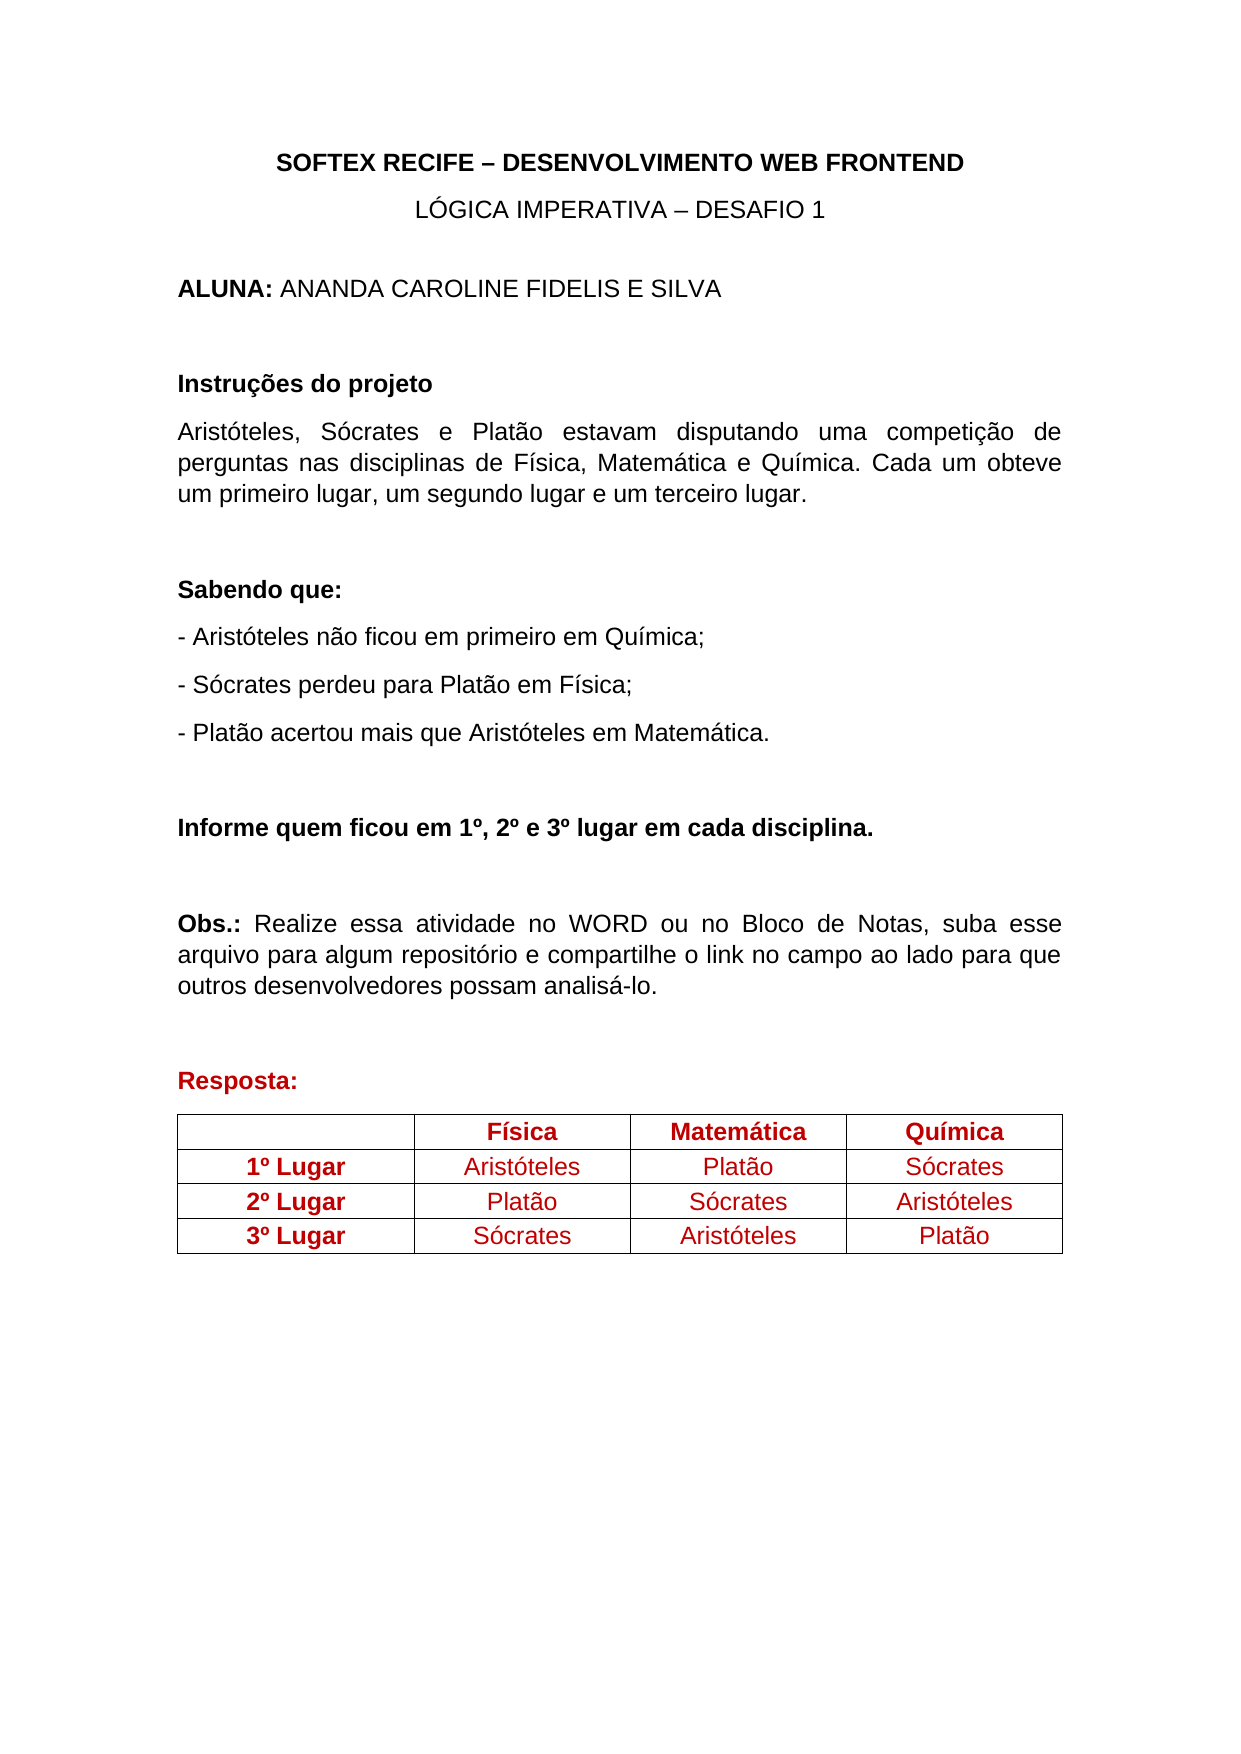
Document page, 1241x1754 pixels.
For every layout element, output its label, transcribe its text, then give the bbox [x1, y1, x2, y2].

table_cell Aristóteles [415, 1150, 630, 1183]
table_cell 3º Lugar [178, 1219, 414, 1253]
table_cell Platão [847, 1219, 1062, 1253]
table_cell Platão [415, 1184, 630, 1218]
text Obs.: Realize essa atividade no WORD ou no Bloco de Notas, suba esse arquivo para algum repositório e compartilhe o link no campo ao lado para que outros desenvolvedores possam analisá-lo. [177, 909, 1063, 999]
text LÓGICA IMPERATIVA – DESAFIO 1 [177, 195, 1063, 224]
table_cell Sócrates [415, 1219, 630, 1253]
table_cell Aristóteles [847, 1184, 1062, 1218]
text Instruções do projeto [177, 369, 1063, 398]
table_header Física [415, 1115, 630, 1148]
table_cell Sócrates [631, 1184, 846, 1218]
table_cell Sócrates [847, 1150, 1062, 1183]
text Informe quem ficou em 1º, 2º e 3º lugar em cada disciplina. [177, 813, 1063, 842]
text Aristóteles, Sócrates e Platão estavam disputando uma competição de perguntas nas disciplinas de Física, Matemática e Química. Cada um obteve um primeiro lugar, um segundo lugar e um terceiro lugar. [177, 417, 1063, 508]
table_cell Platão [631, 1150, 846, 1183]
table_header Matemática [631, 1115, 846, 1148]
table_header [178, 1115, 414, 1148]
text - Aristóteles não ficou em primeiro em Química; [177, 622, 1063, 651]
text SOFTEX RECIFE – DESENVOLVIMENTO WEB FRONTEND [177, 148, 1063, 176]
text - Sócrates perdeu para Platão em Física; [177, 670, 1063, 699]
text Resposta: [177, 1066, 1063, 1095]
table_header Química [847, 1115, 1062, 1148]
table_cell 2º Lugar [178, 1184, 414, 1218]
table_cell 1º Lugar [178, 1150, 414, 1183]
table_cell Aristóteles [631, 1219, 846, 1253]
text Sabendo que: [177, 575, 1063, 603]
text - Platão acertou mais que Aristóteles em Matemática. [177, 718, 1063, 747]
text ALUNA: ANANDA CAROLINE FIDELIS E SILVA [177, 243, 1063, 303]
